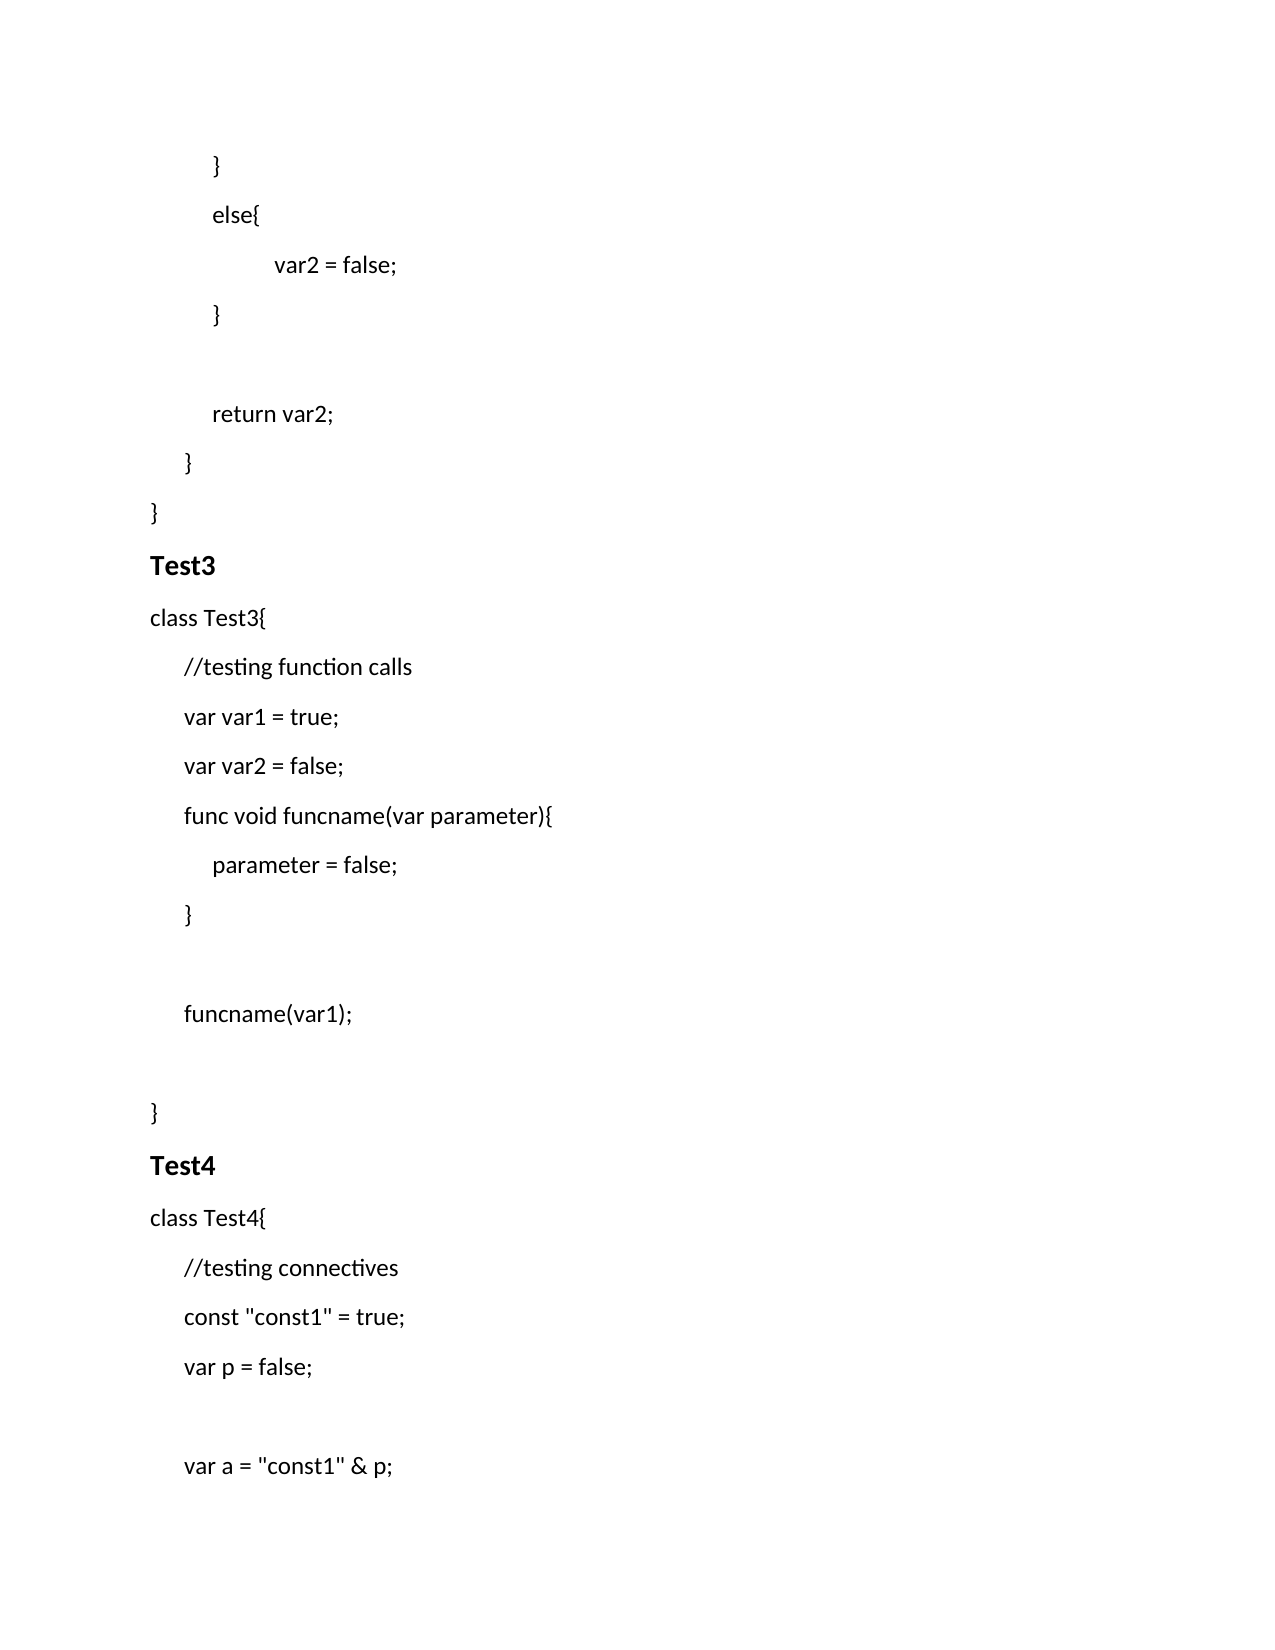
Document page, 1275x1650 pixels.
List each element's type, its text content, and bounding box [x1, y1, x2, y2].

text } [150, 150, 1125, 181]
text parameter = false; [150, 850, 1125, 880]
text return var2; [150, 398, 1125, 428]
text var a = "const1" & p; [150, 1450, 1125, 1481]
text func void funcname(var parameter){ [150, 800, 1125, 831]
text } [150, 299, 1125, 329]
text } [150, 1098, 1125, 1128]
text var p = false; [150, 1351, 1125, 1382]
text } [150, 497, 1125, 528]
text class Test4{ [150, 1202, 1125, 1233]
text //testing function calls [150, 651, 1125, 682]
text } [150, 899, 1125, 930]
text //testing connectives [150, 1252, 1125, 1282]
text var2 = false; [150, 249, 1125, 280]
text class Test3{ [150, 602, 1125, 632]
text Test4 [150, 1147, 1125, 1183]
text const "const1" = true; [150, 1301, 1125, 1332]
text funcname(var1); [150, 998, 1125, 1029]
text var var2 = false; [150, 751, 1125, 781]
text var var1 = true; [150, 701, 1125, 731]
text else{ [150, 199, 1125, 230]
text Test3 [150, 547, 1125, 582]
text } [150, 447, 1125, 478]
